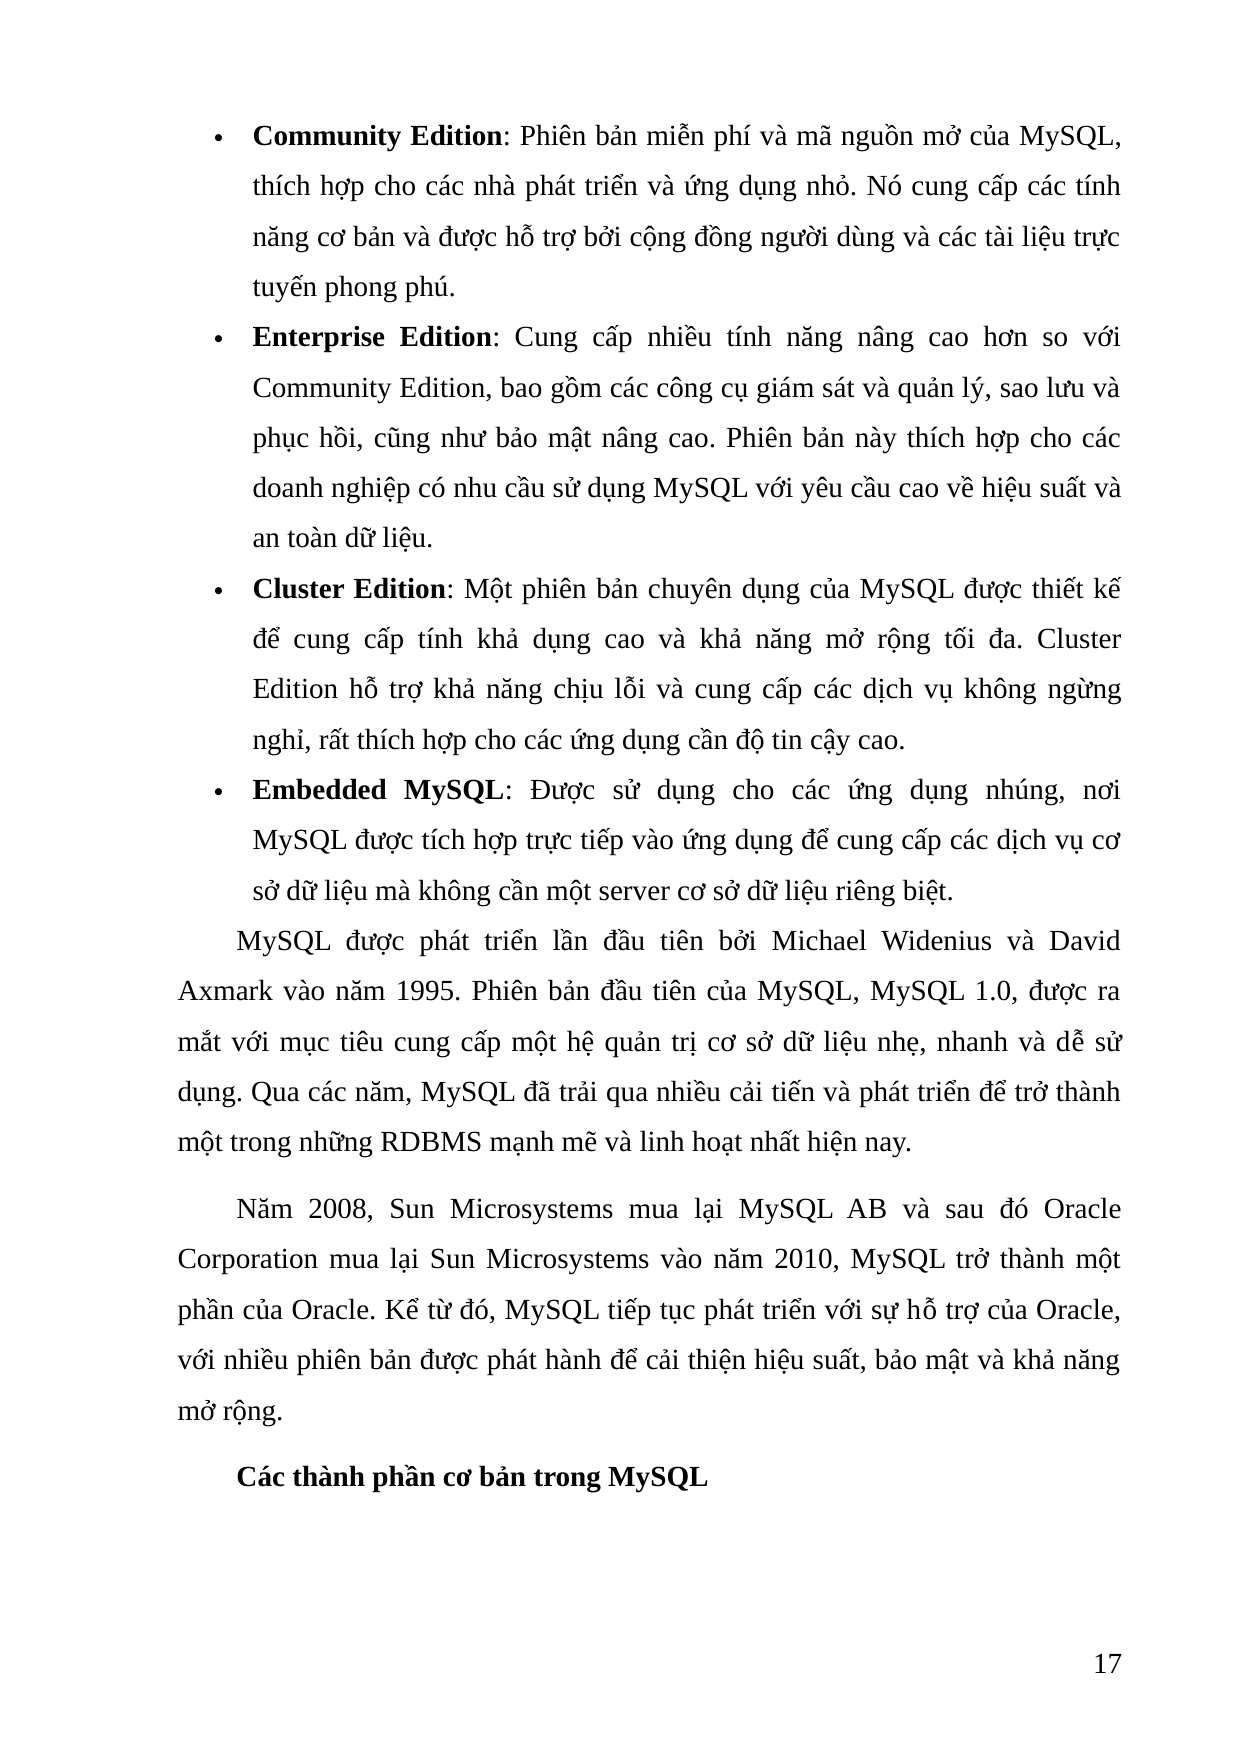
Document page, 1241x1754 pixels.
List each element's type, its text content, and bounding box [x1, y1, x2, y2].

text Năm 2008, Sun Microsystems mua lại MySQL AB và sau đó Oracle Corporation mua lại Sun Microsystems vào năm 2010, MySQL trở thành một phần của Oracle. Kể từ đó, MySQL tiếp tục phát triển với sự hỗ trợ của Oracle, với nhiều phiên bản được phát hành để cải thiện hiệu suất, bảo mật và khả năng mở rộng. [177, 1191, 1122, 1426]
text MySQL được phát triển lần đầu tiên bởi Michael Widenius và David Axmark vào năm 1995. Phiên bản đầu tiên của MySQL, MySQL 1.0, được ra mắt với mục tiêu cung cấp một hệ quản trị cơ sở dữ liệu nhẹ, nhanh và dễ sử dụng. Qua các năm, MySQL đã trải qua nhiều cải tiến và phát triển để trở thành một trong những RDBMS mạnh mẽ và linh hoạt nhất hiện nay. [177, 923, 1122, 1158]
list Community Edition: Phiên bản miễn phí và mã nguồn mở của MySQL, thích hợp cho các nhà phát triển và ứng dụng nhỏ. Nó cung cấp các tính năng cơ bản và được hỗ trợ bởi cộng đồng người dùng và các tài liệu trực tuyến phong phú. [215, 118, 1122, 303]
list Enterprise Edition: Cung cấp nhiều tính năng nâng cao hơn so với Community Edition, bao gồm các công cụ giám sát và quản lý, sao lưu và phục hồi, cũng như bảo mật nâng cao. Phiên bản này thích hợp cho các doanh nghiệp có nhu cầu sử dụng MySQL với yêu cầu cao về hiệu suất và an toàn dữ liệu. [215, 319, 1122, 554]
list Cluster Edition: Một phiên bản chuyên dụng của MySQL được thiết kế để cung cấp tính khả dụng cao và khả năng mở rộng tối đa. Cluster Edition hỗ trợ khả năng chịu lỗi và cung cấp các dịch vụ không ngừng nghỉ, rất thích hợp cho các ứng dụng cần độ tin cậy cao. [215, 571, 1122, 755]
text Các thành phần cơ bản trong MySQL [177, 1459, 1122, 1493]
list Embedded MySQL: Được sử dụng cho các ứng dụng nhúng, nơi MySQL được tích hợp trực tiếp vào ứng dụng để cung cấp các dịch vụ cơ sở dữ liệu mà không cần một server cơ sở dữ liệu riêng biệt. [215, 772, 1122, 906]
